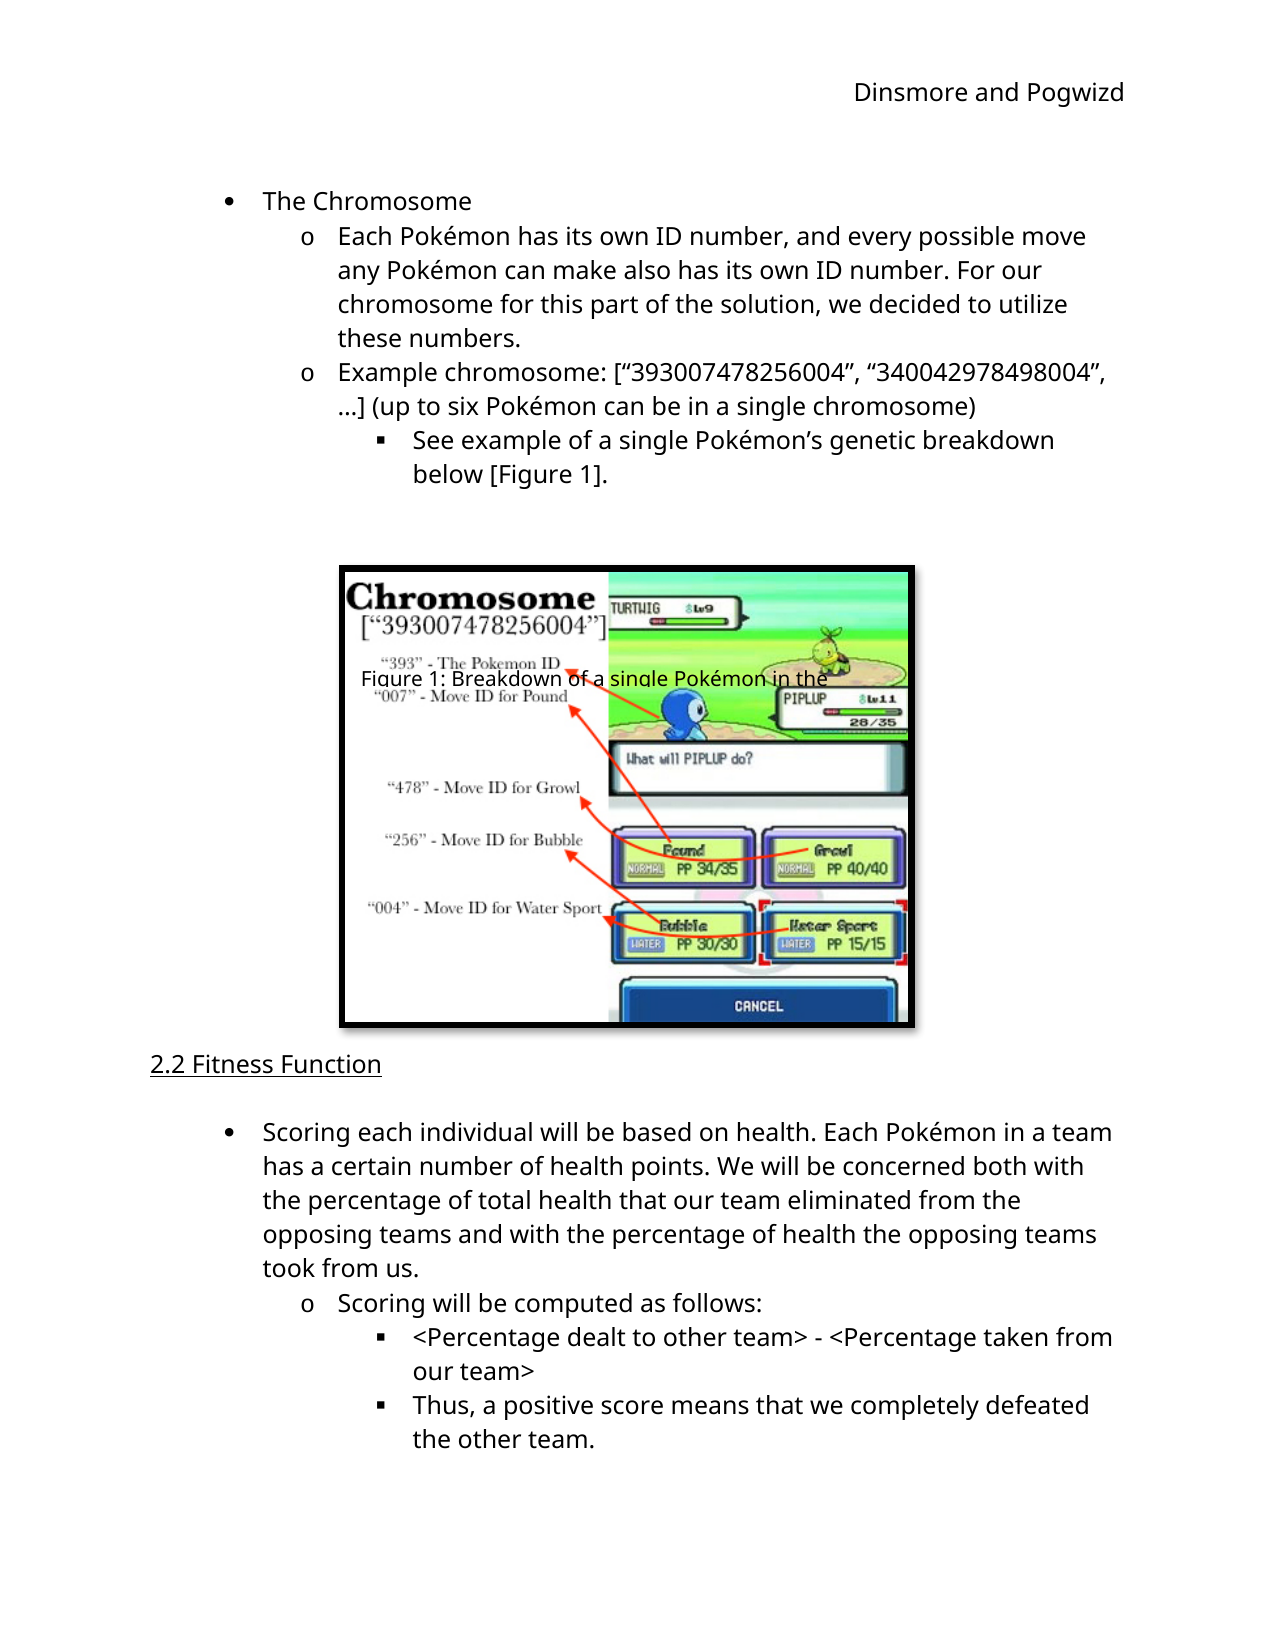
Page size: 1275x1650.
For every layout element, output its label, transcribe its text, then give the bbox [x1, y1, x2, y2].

list Each Pokémon has its own ID number, and every possible move any Pokémon can make also has its own ID number. For our chromosome for this part of the solution, we decided to utilize these numbers. [300, 218, 1125, 354]
list Scoring each individual will be based on health. Each Pokémon in a team has a certain number of health points. We will be concerned both with the percentage of total health that our team eliminated from the opposing teams and with the percentage of health the opposing teams took from us. [225, 1115, 1125, 1285]
list Thus, a positive score means that we completely defeated the other team. [375, 1388, 1125, 1456]
list Example chromosome: [“393007478256004”, “340042978498004”, …] (up to six Pokémon can be in a single chromosome) [300, 354, 1125, 423]
list <Percentage dealt to other team> - <Percentage taken from our team> [375, 1319, 1125, 1388]
picture [345, 572, 908, 1022]
list See example of a single Pokémon’s genetic breakdown below [Figure 1]. [375, 423, 1125, 491]
list The Chromosome [225, 184, 1125, 218]
list Scoring will be computed as follows: [300, 1285, 1125, 1319]
